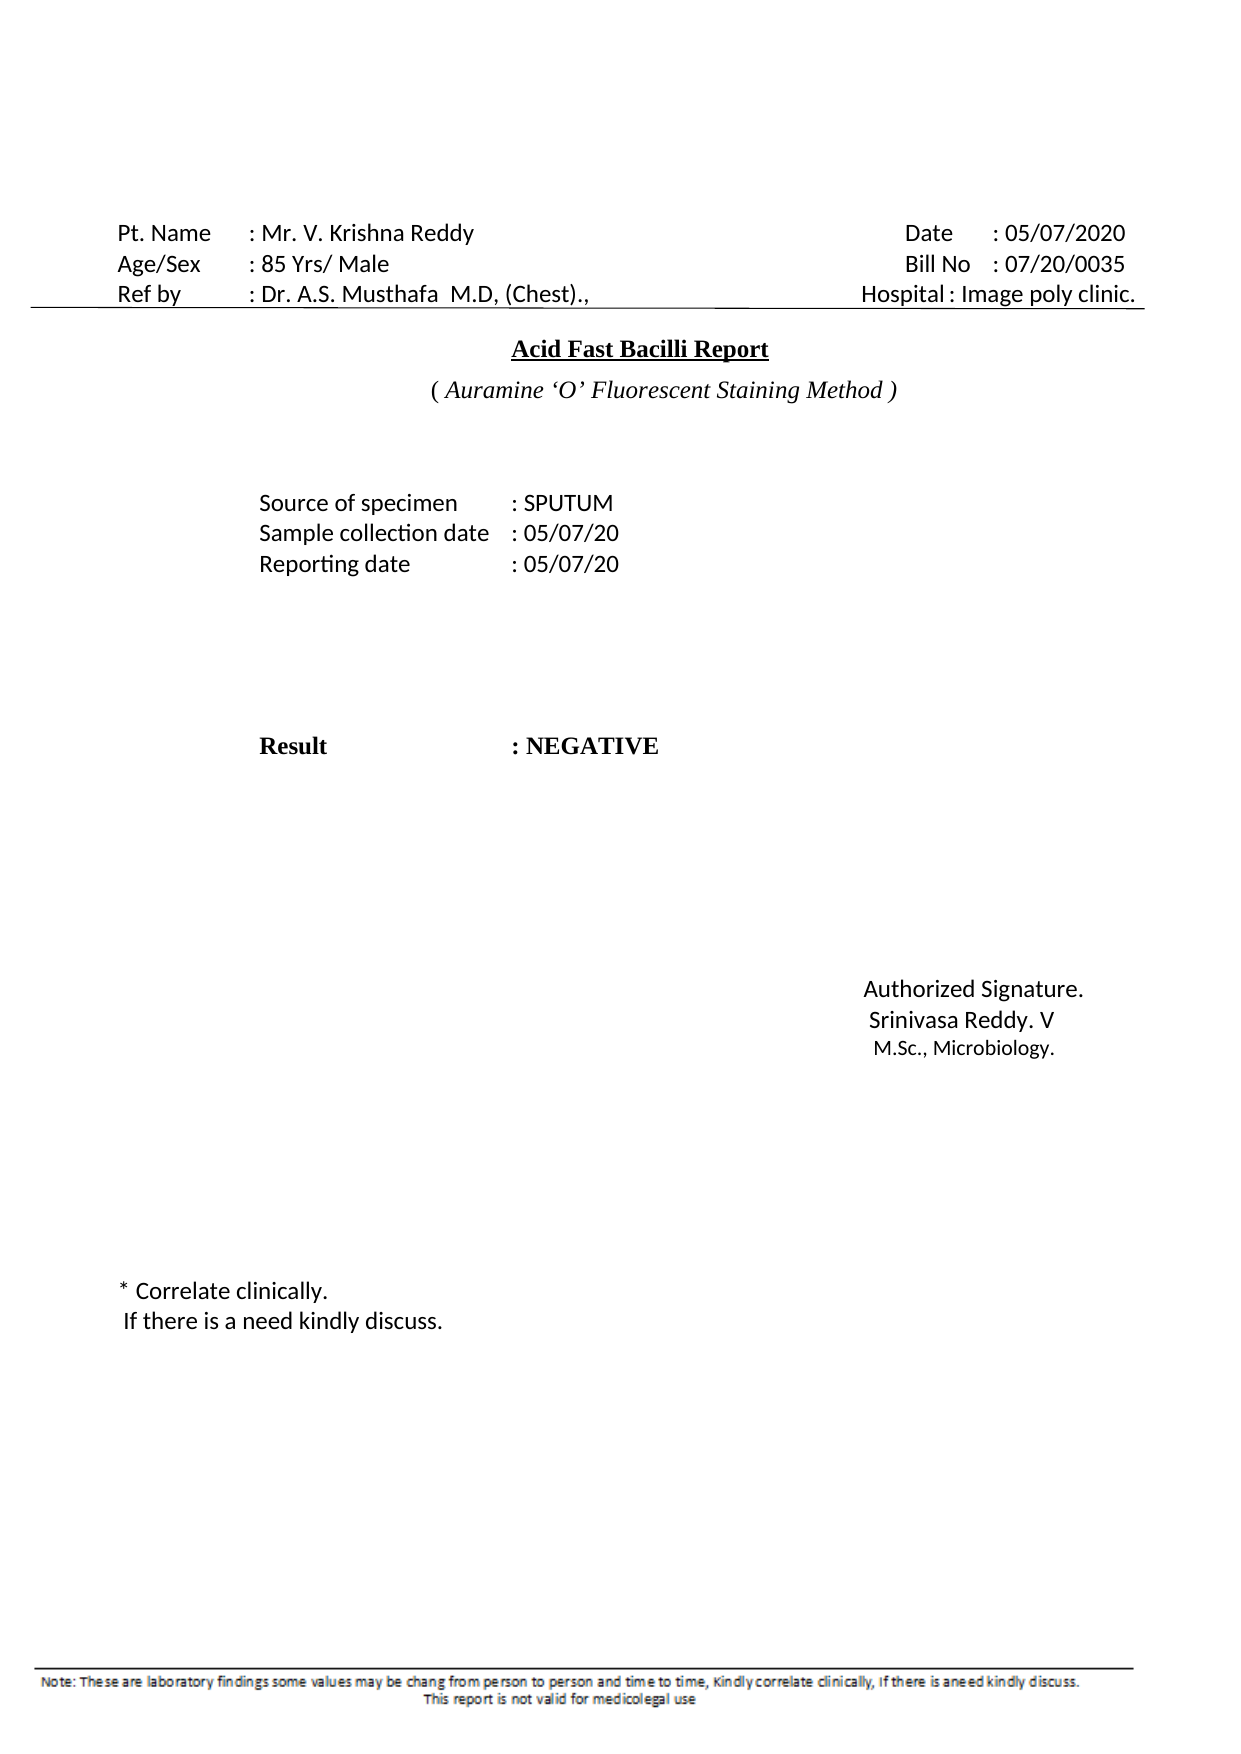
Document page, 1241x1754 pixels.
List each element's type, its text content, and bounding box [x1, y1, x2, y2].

text Reporting date : 05/07/20 [259, 548, 1210, 578]
text M.Sc., Microbiology. [861, 1034, 1210, 1061]
text Age/Sex : 85 Yrs/ Male Bill No : 07/20/0035 [74, 248, 1210, 278]
text Sample collection date : 05/07/20 [259, 517, 1210, 548]
text If there is a need kindly discuss. [30, 1305, 1210, 1336]
text * Correlate clinically. [74, 1275, 1210, 1305]
text ( Auramine ‘O’ Fluorescent Staining Method ) [74, 375, 1210, 404]
text Authorized Signature. [861, 973, 1210, 1004]
text Pt. Name : Mr. V. Krishna Reddy Date : 05/07/2020 [74, 217, 1210, 248]
picture [30, 1665, 1137, 1709]
text Acid Fast Bacilli Report [511, 334, 1210, 363]
text Ref by : Dr. A.S. Musthafa M.D, (Chest)., Hospital : Image poly clinic. [74, 278, 1210, 309]
text Srinivasa Reddy. V [861, 1004, 1210, 1034]
text Source of specimen : SPUTUM [259, 487, 1210, 517]
text Result : NEGATIVE [259, 731, 1210, 760]
